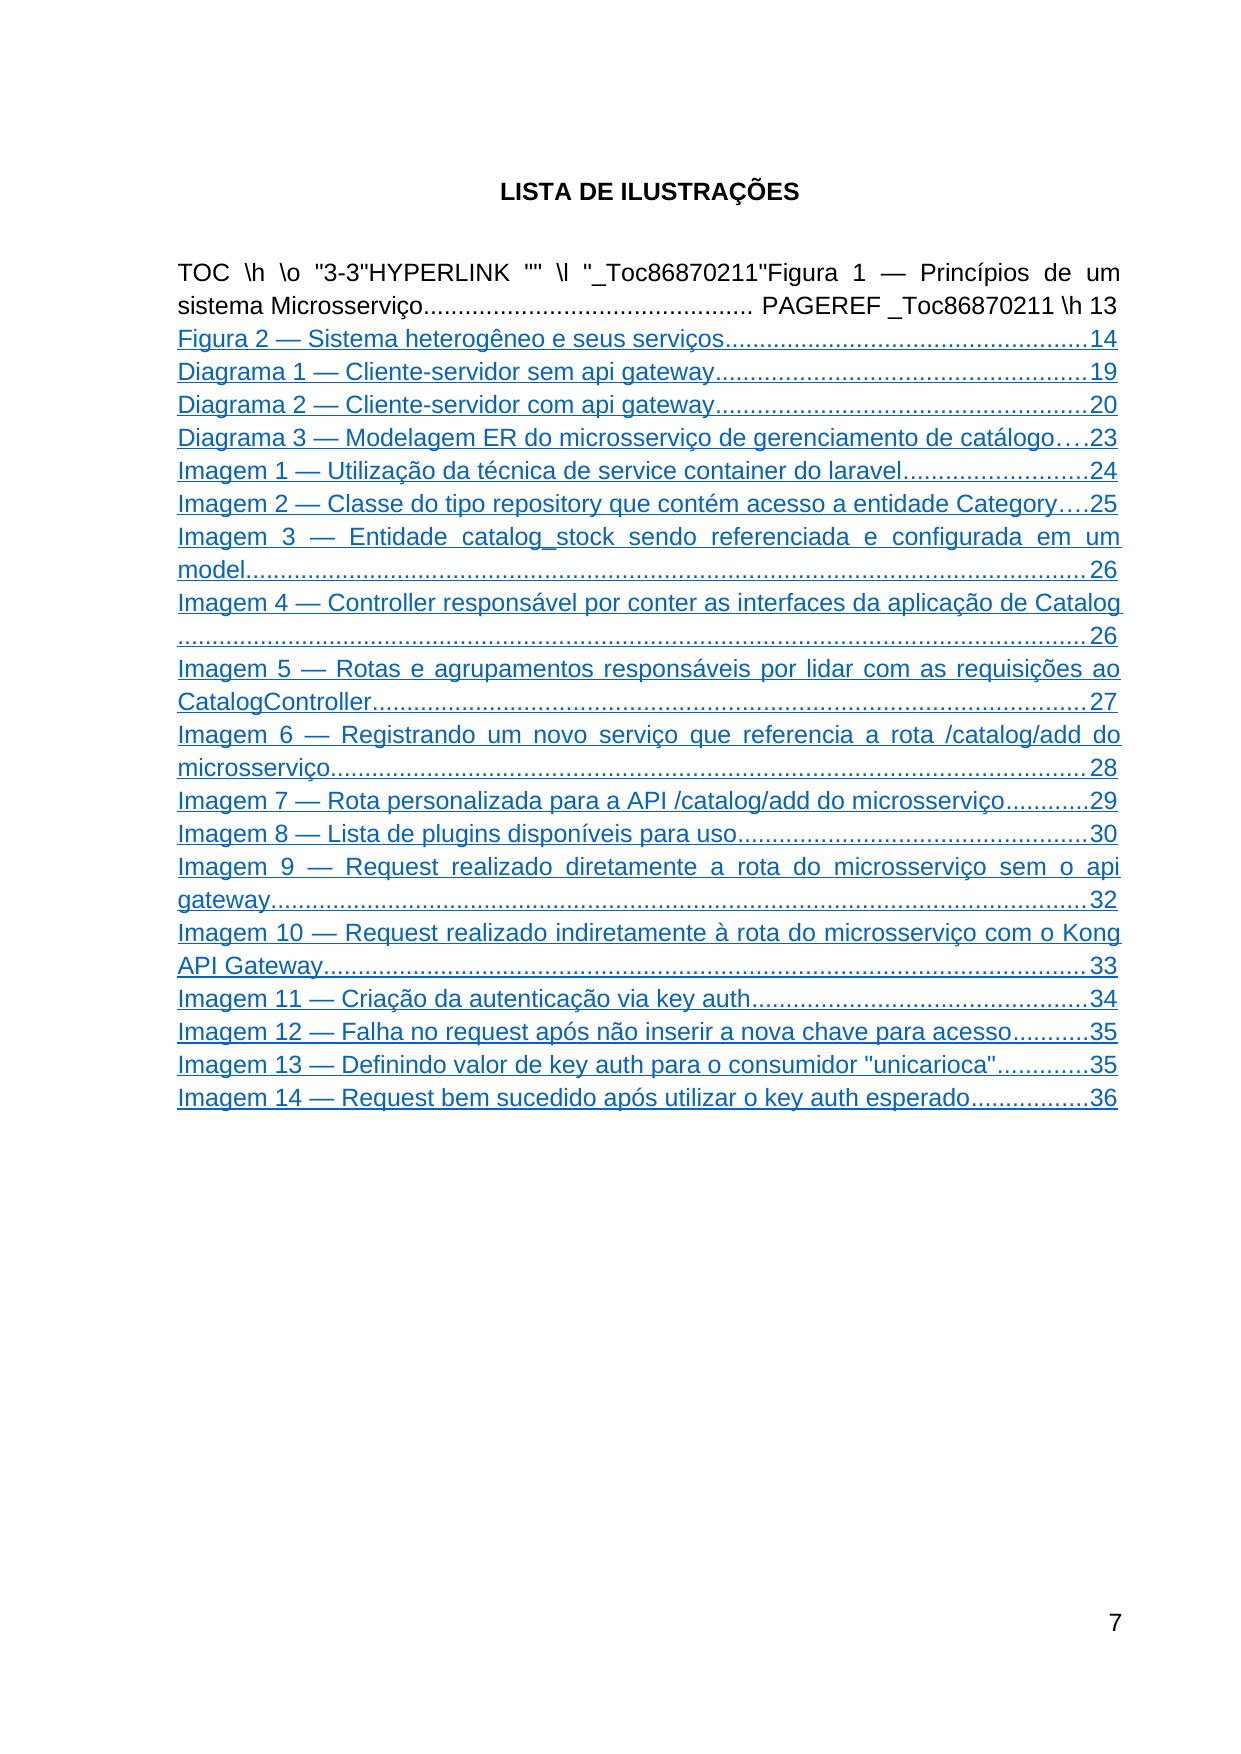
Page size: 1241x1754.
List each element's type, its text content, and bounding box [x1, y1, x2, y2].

title Lista de Ilustrações [177, 177, 1122, 206]
